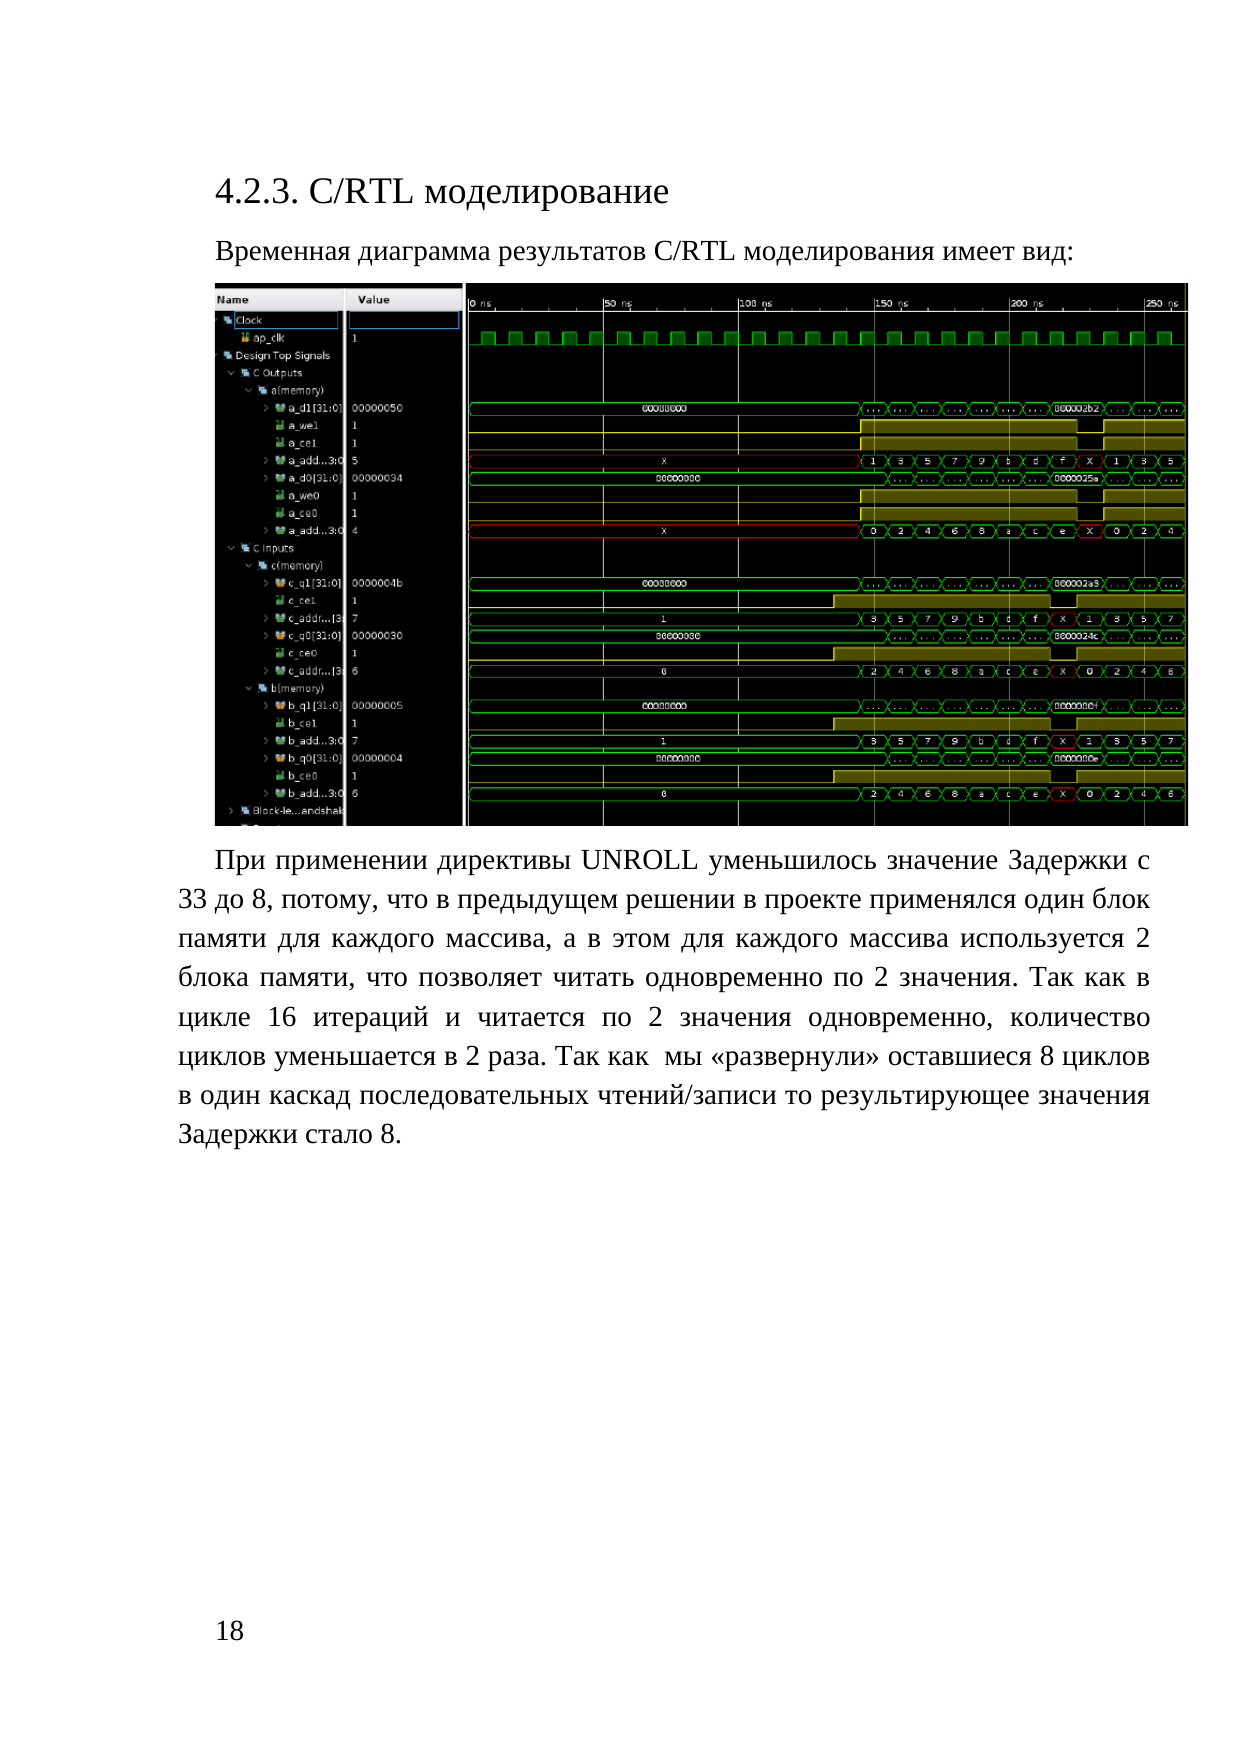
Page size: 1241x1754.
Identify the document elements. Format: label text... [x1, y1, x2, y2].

text Временная диаграмма результатов C/RTL моделирования имеет вид: [177, 233, 1152, 266]
subtitle 4.2.3. C/RTL моделирование [177, 168, 1152, 211]
picture [214, 283, 1189, 826]
text При применении директивы UNROLL уменьшилось значение Задержки с 33 до 8, потому, что в предыдущем решении в проекте применялся один блок памяти для каждого массива, а в этом для каждого массива используется 2 блока памяти, что позволяет читать одновременно по 2 значения. Так как в цикле 16 итераций и читается по 2 значения одновременно, количество циклов уменьшается в 2 раза. Так как мы «развернули» оставшиеся 8 циклов в один каскад последовательных чтений/записи то результирующее значения Задержки стало 8. [178, 842, 1152, 1150]
